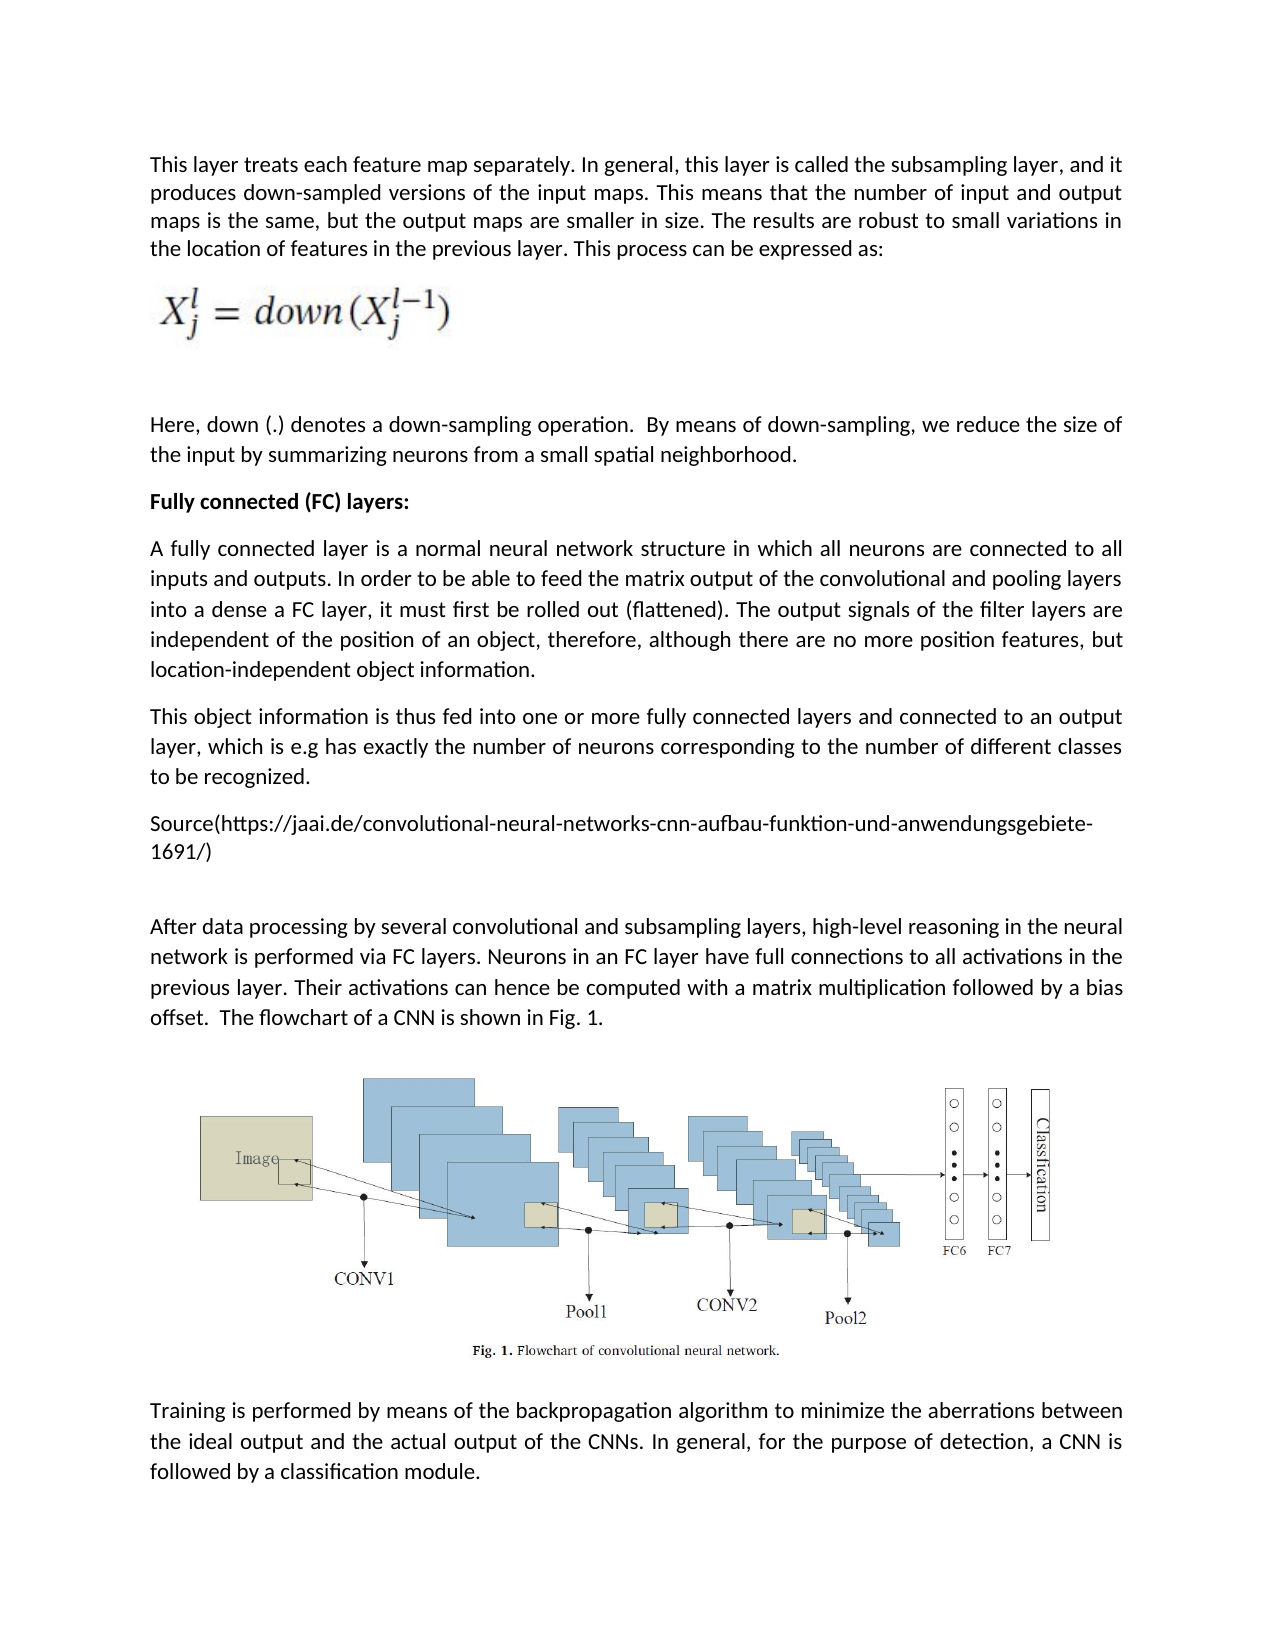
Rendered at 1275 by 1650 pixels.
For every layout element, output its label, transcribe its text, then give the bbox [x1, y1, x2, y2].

picture [150, 262, 482, 383]
picture [150, 1049, 1125, 1378]
text Here, down (.) denotes a down-sampling operation. By means of down-sampling, we reduce the size of the input by summarizing neurons from a small spatial neighborhood. [150, 410, 1125, 469]
text After data processing by several convolutional and subsampling layers, high-level reasoning in the neural network is performed via FC layers. Neurons in an FC layer have full connections to all activations in the previous layer. Their activations can hence be computed with a matrix multiplication followed by a bias offset. The flowchart of a CNN is shown in Fig. 1. [150, 912, 1125, 1031]
text Source(https://jaai.de/convolutional-neural-networks-cnn-aufbau-funktion-und-anwendungsgebiete-1691/) [150, 809, 1125, 865]
text Fully connected (FC) layers: [150, 487, 1125, 516]
text This object information is thus fed into one or more fully connected layers and connected to an output layer, which is e.g has exactly the number of neurons corresponding to the number of different classes to be recognized. [150, 702, 1125, 791]
text A fully connected layer is a normal neural network structure in which all neurons are connected to all inputs and outputs. In order to be able to feed the matrix output of the convolutional and pooling layers into a dense a FC layer, it must first be rolled out (flattened). The output signals of the filter layers are independent of the position of an object, therefore, although there are no more position features, but location-independent object information. [150, 534, 1125, 683]
text This layer treats each feature map separately. In general, this layer is called the subsampling layer, and it produces down-sampled versions of the input maps. This means that the number of input and output maps is the same, but the output maps are smaller in size. The results are robust to small variations in the location of features in the previous layer. This process can be expressed as: [150, 150, 1125, 262]
text Training is performed by means of the backpropagation algorithm to minimize the aberrations between the ideal output and the actual output of the CNNs. In general, for the purpose of detection, a CNN is followed by a classification module. [150, 1397, 1125, 1485]
